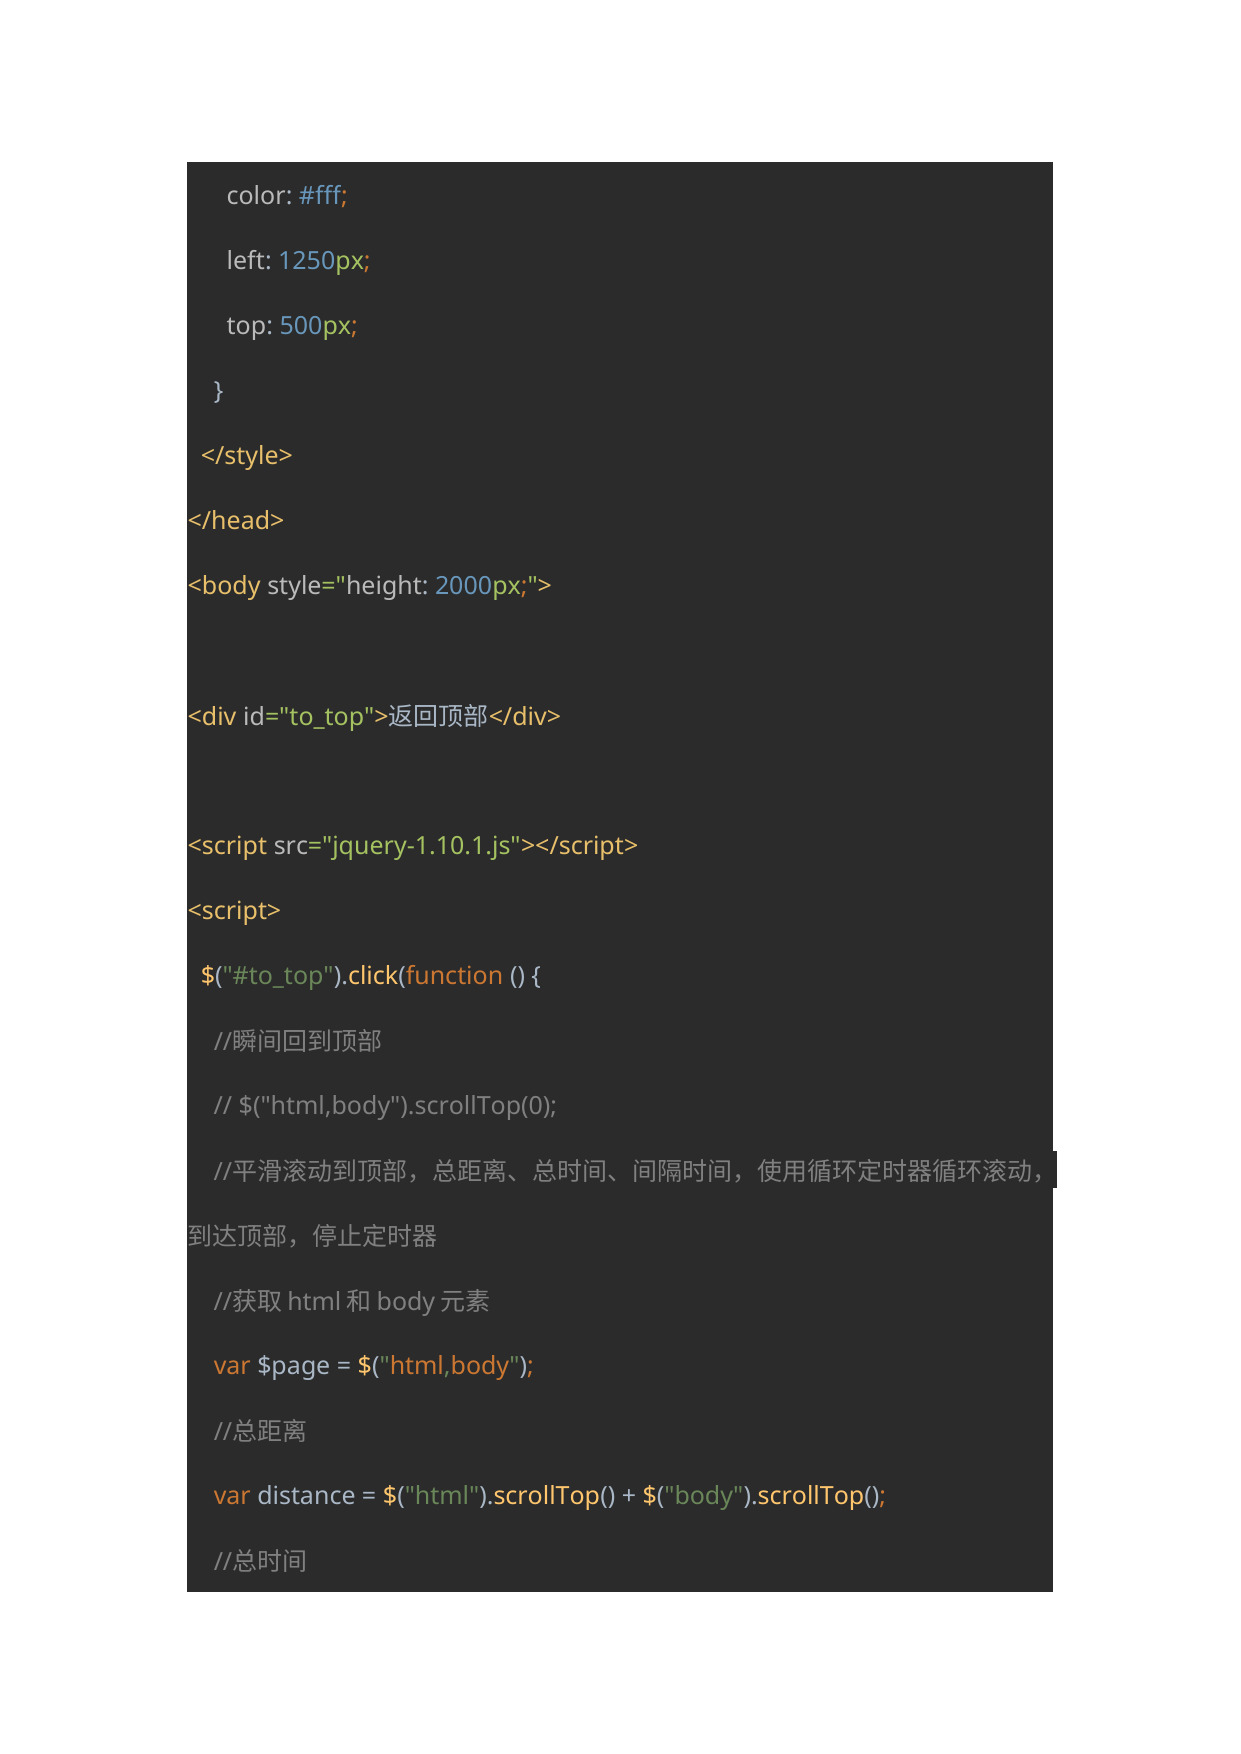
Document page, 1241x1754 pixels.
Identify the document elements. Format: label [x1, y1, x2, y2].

text [187, 162, 1053, 1592]
